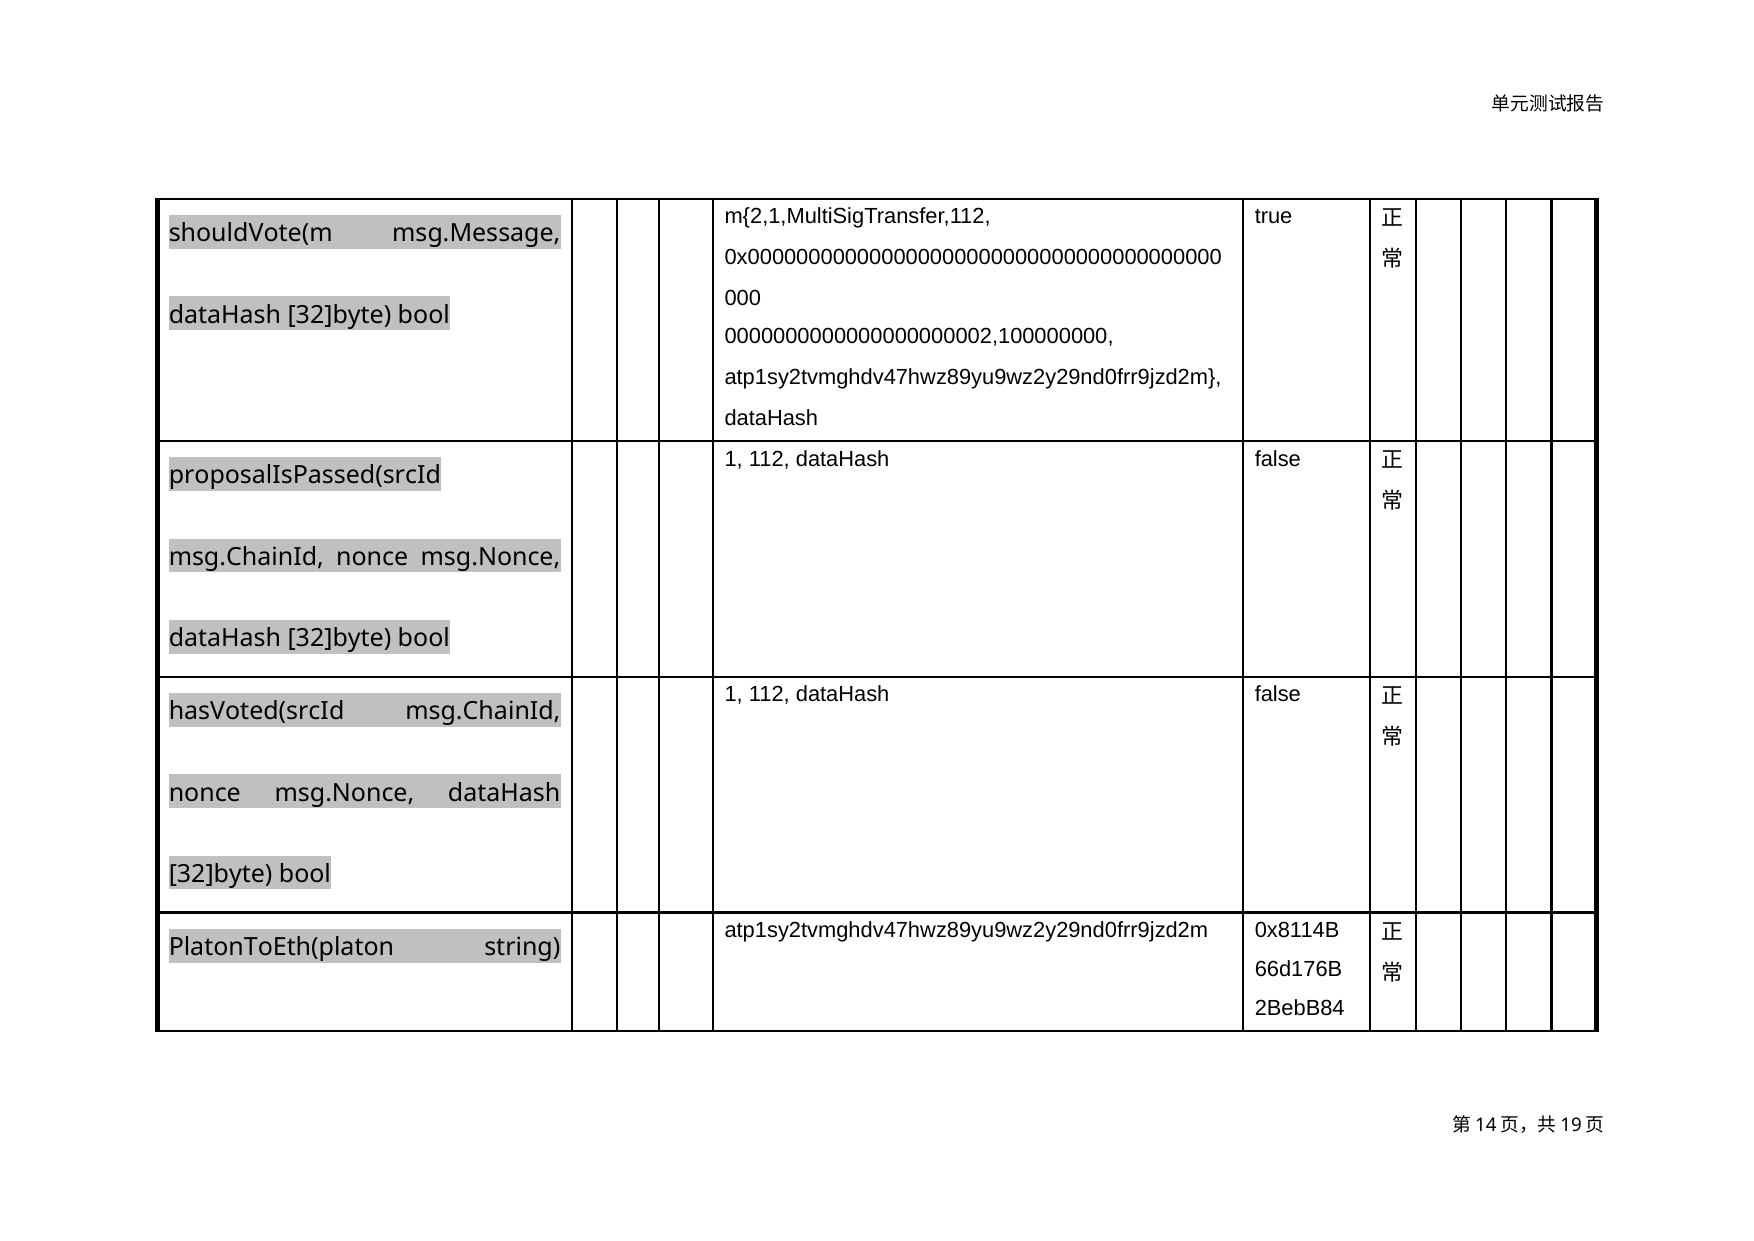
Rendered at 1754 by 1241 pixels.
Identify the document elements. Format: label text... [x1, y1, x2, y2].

table_cell [1553, 442, 1594, 676]
table_cell [1507, 442, 1550, 676]
table_cell proposalIsPassed(srcId msg.ChainId, nonce msg.Nonce, dataHash [32]byte) bool [160, 442, 571, 676]
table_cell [160, 914, 571, 1030]
table_cell [660, 914, 712, 1030]
table_cell [1507, 678, 1550, 911]
table_cell [1553, 914, 1594, 1030]
table_cell 1, 112, dataHash [714, 678, 1242, 911]
table_cell [573, 200, 616, 440]
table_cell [1244, 914, 1369, 1030]
table_cell [1507, 200, 1550, 440]
table_cell [1553, 200, 1594, 440]
table_cell 正常 [1371, 442, 1415, 676]
table_cell [660, 678, 712, 911]
table_cell shouldVote(m msg.Message, dataHash [32]byte) bool [160, 200, 571, 440]
table_cell [1417, 678, 1460, 911]
table_cell [1553, 678, 1594, 911]
table_cell 正常 [1371, 914, 1415, 1030]
table_cell [618, 442, 658, 676]
table_cell [618, 914, 658, 1030]
table_cell hasVoted(srcId msg.ChainId, nonce msg.Nonce, dataHash [32]byte) bool [160, 678, 571, 911]
table_cell false [1244, 678, 1369, 911]
table_cell [1462, 200, 1505, 440]
table_cell [1462, 914, 1505, 1030]
table_cell m{2,1,MultiSigTransfer,112, 0x000000000000000000000000000000000000000000 0000000000000000000002,100000000, atp1sy2tvmghdv47hwz89yu9wz2y29nd0frr9jzd2m}, dataHash [714, 200, 1242, 440]
table_cell [1462, 678, 1505, 911]
table_cell [573, 678, 616, 911]
table_cell false [1244, 442, 1369, 676]
table_cell 正常 [1371, 200, 1415, 440]
table_cell [660, 200, 712, 440]
table_cell [618, 678, 658, 911]
table_cell [1417, 914, 1460, 1030]
table_cell [1417, 442, 1460, 676]
table_cell 1, 112, dataHash [714, 442, 1242, 676]
table_cell [660, 442, 712, 676]
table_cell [714, 914, 1242, 1030]
table_cell true [1244, 200, 1369, 440]
table_cell [1417, 200, 1460, 440]
table_cell [573, 442, 616, 676]
table_cell [1462, 442, 1505, 676]
table_cell 正常 [1371, 678, 1415, 911]
table_cell [618, 200, 658, 440]
table_cell [573, 914, 616, 1030]
table_cell [1507, 914, 1550, 1030]
